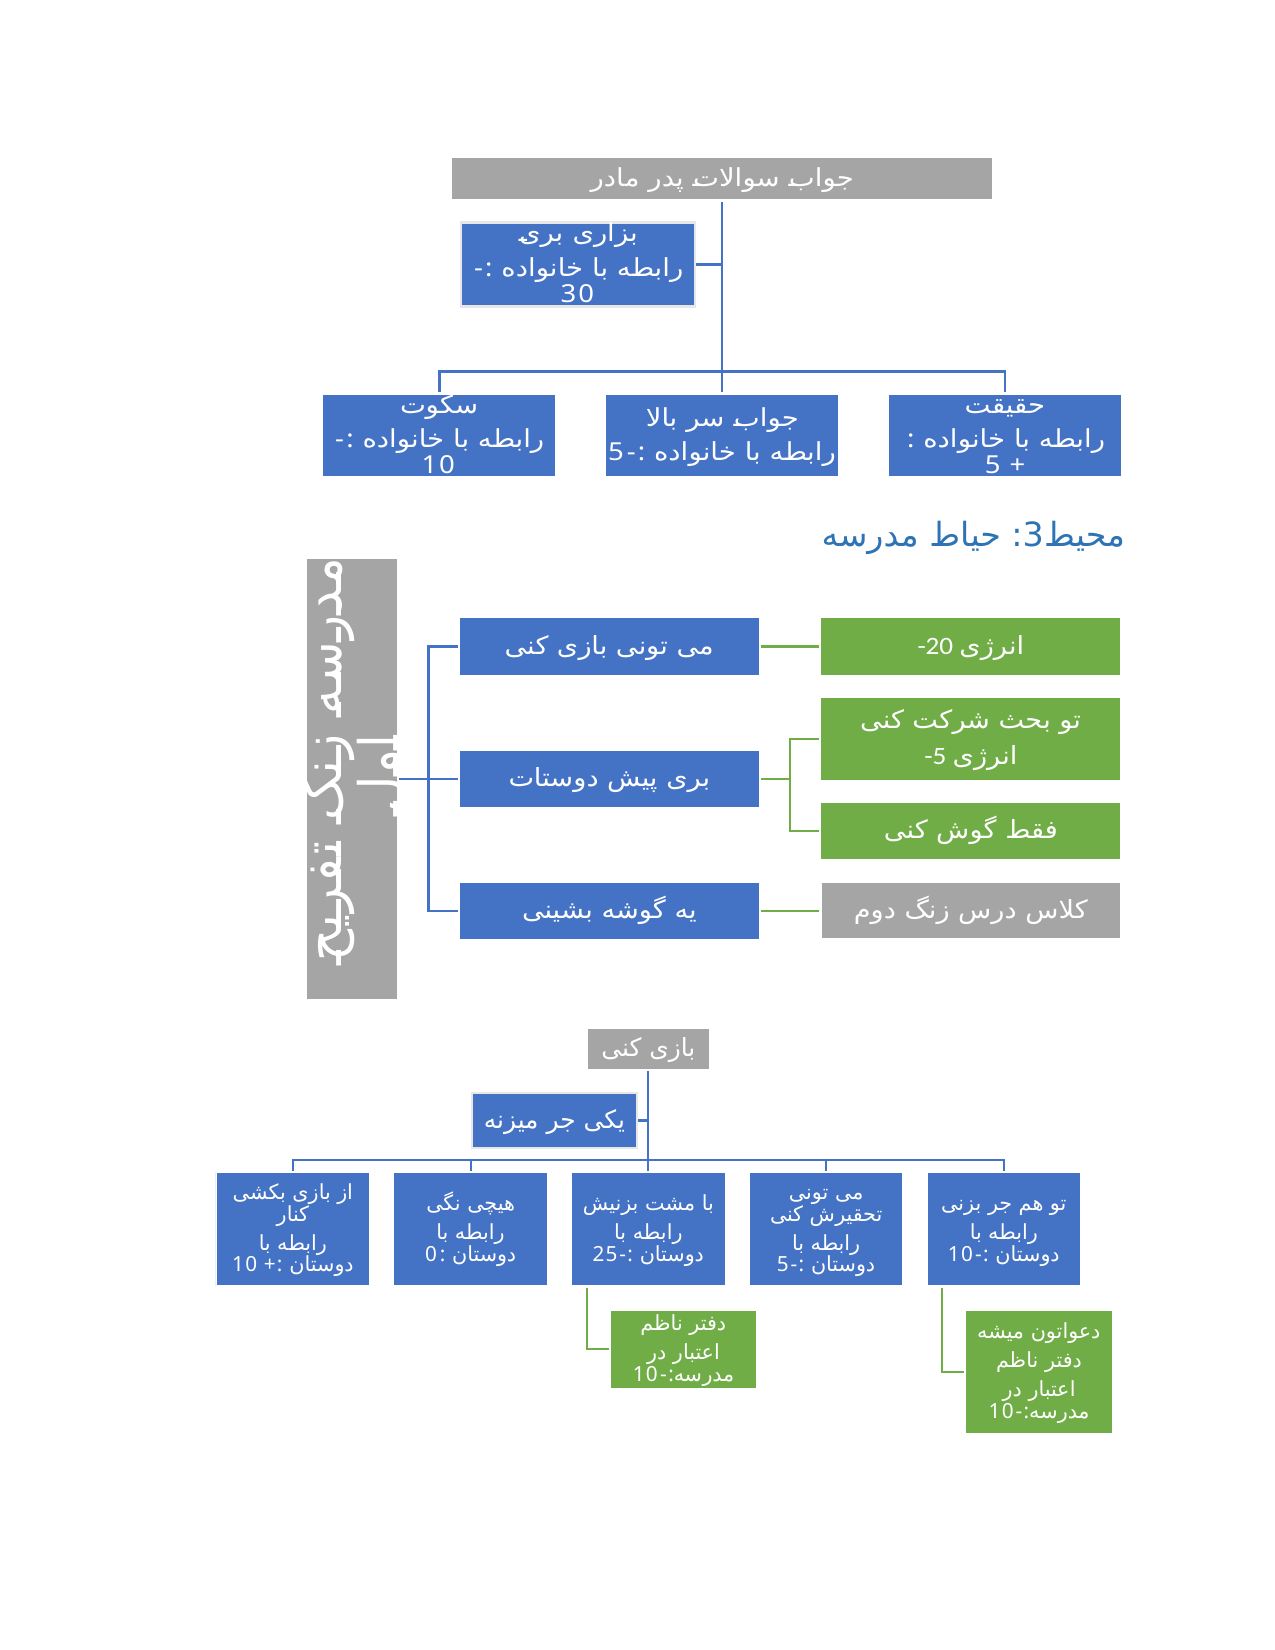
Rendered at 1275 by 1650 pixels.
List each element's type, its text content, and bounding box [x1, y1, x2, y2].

subtitle محیط3: حیاط مدرسه [150, 516, 1125, 554]
